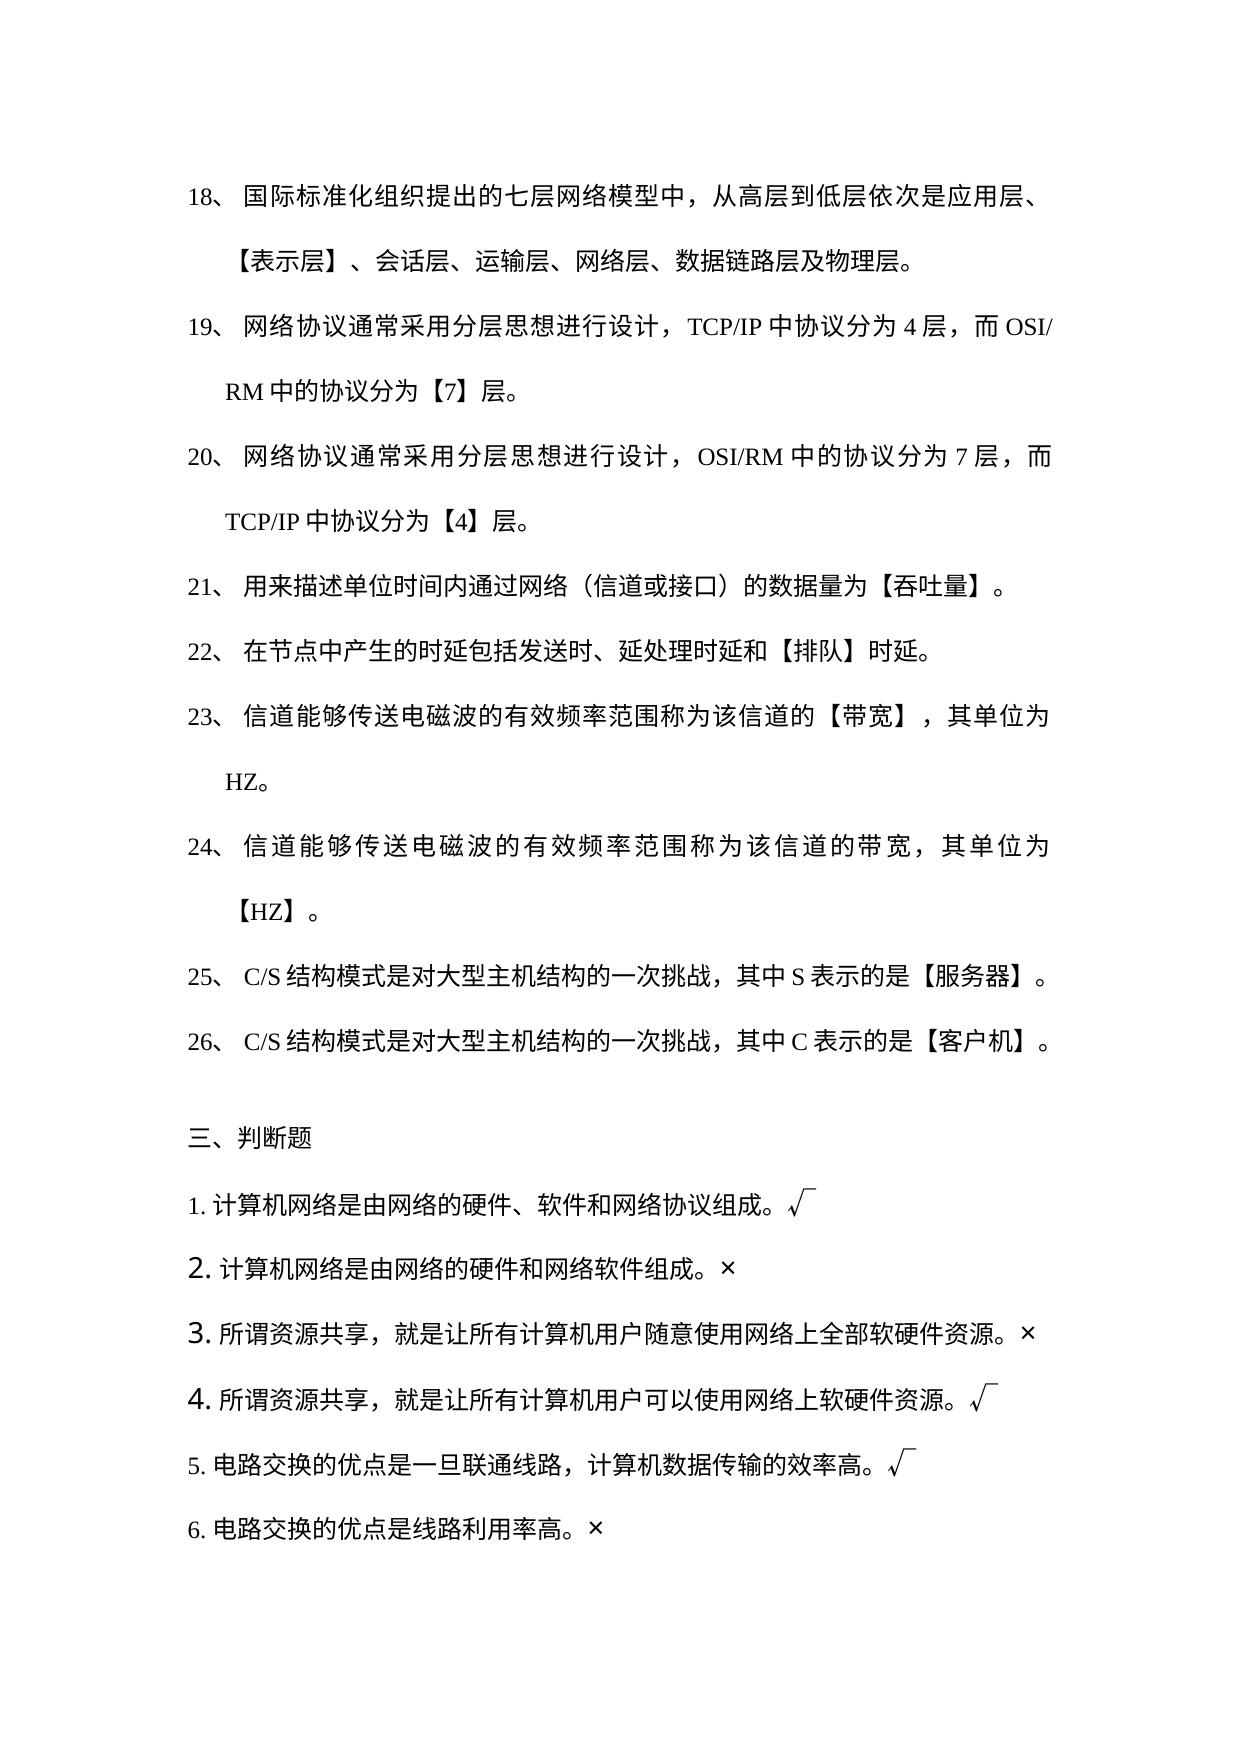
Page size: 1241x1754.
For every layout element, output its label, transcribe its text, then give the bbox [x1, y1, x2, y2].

list C/S结构模式是对大型主机结构的一次挑战，其中C表示的是【客户机】。 [187, 1007, 1053, 1072]
list 4. 所谓资源共享，就是让所有计算机用户可以使用网络上软硬件资源。√ [187, 1364, 1053, 1429]
list 信道能够传送电磁波的有效频率范围称为该信道的带宽，其单位为【HZ】。 [187, 812, 1053, 942]
list 3. 所谓资源共享，就是让所有计算机用户随意使用网络上全部软硬件资源。× [187, 1299, 1053, 1364]
list 2. 计算机网络是由网络的硬件和网络软件组成。× [187, 1234, 1053, 1299]
list 在节点中产生的时延包括发送时、延处理时延和【排队】时延。 [187, 617, 1053, 682]
text 三、判断题 [187, 1104, 1053, 1169]
list 信道能够传送电磁波的有效频率范围称为该信道的【带宽】，其单位为HZ。 [187, 682, 1053, 812]
list 用来描述单位时间内通过网络（信道或接口）的数据量为【吞吐量】。 [187, 552, 1053, 617]
list 6. 电路交换的优点是线路利用率高。× [187, 1494, 1053, 1559]
list 网络协议通常采用分层思想进行设计，OSI/RM中的协议分为7层，而TCP/IP中协议分为【4】层。 [187, 422, 1053, 552]
list 网络协议通常采用分层思想进行设计，TCP/IP中协议分为4层，而OSI/RM中的协议分为【7】层。 [187, 292, 1053, 422]
list 1. 计算机网络是由网络的硬件、软件和网络协议组成。√ [187, 1169, 1053, 1234]
list 5. 电路交换的优点是一旦联通线路，计算机数据传输的效率高。√ [187, 1429, 1053, 1494]
list C/S结构模式是对大型主机结构的一次挑战，其中S表示的是【服务器】。 [187, 942, 1053, 1007]
list 国际标准化组织提出的七层网络模型中，从高层到低层依次是应用层、【表示层】、会话层、运输层、网络层、数据链路层及物理层。 [187, 162, 1053, 292]
